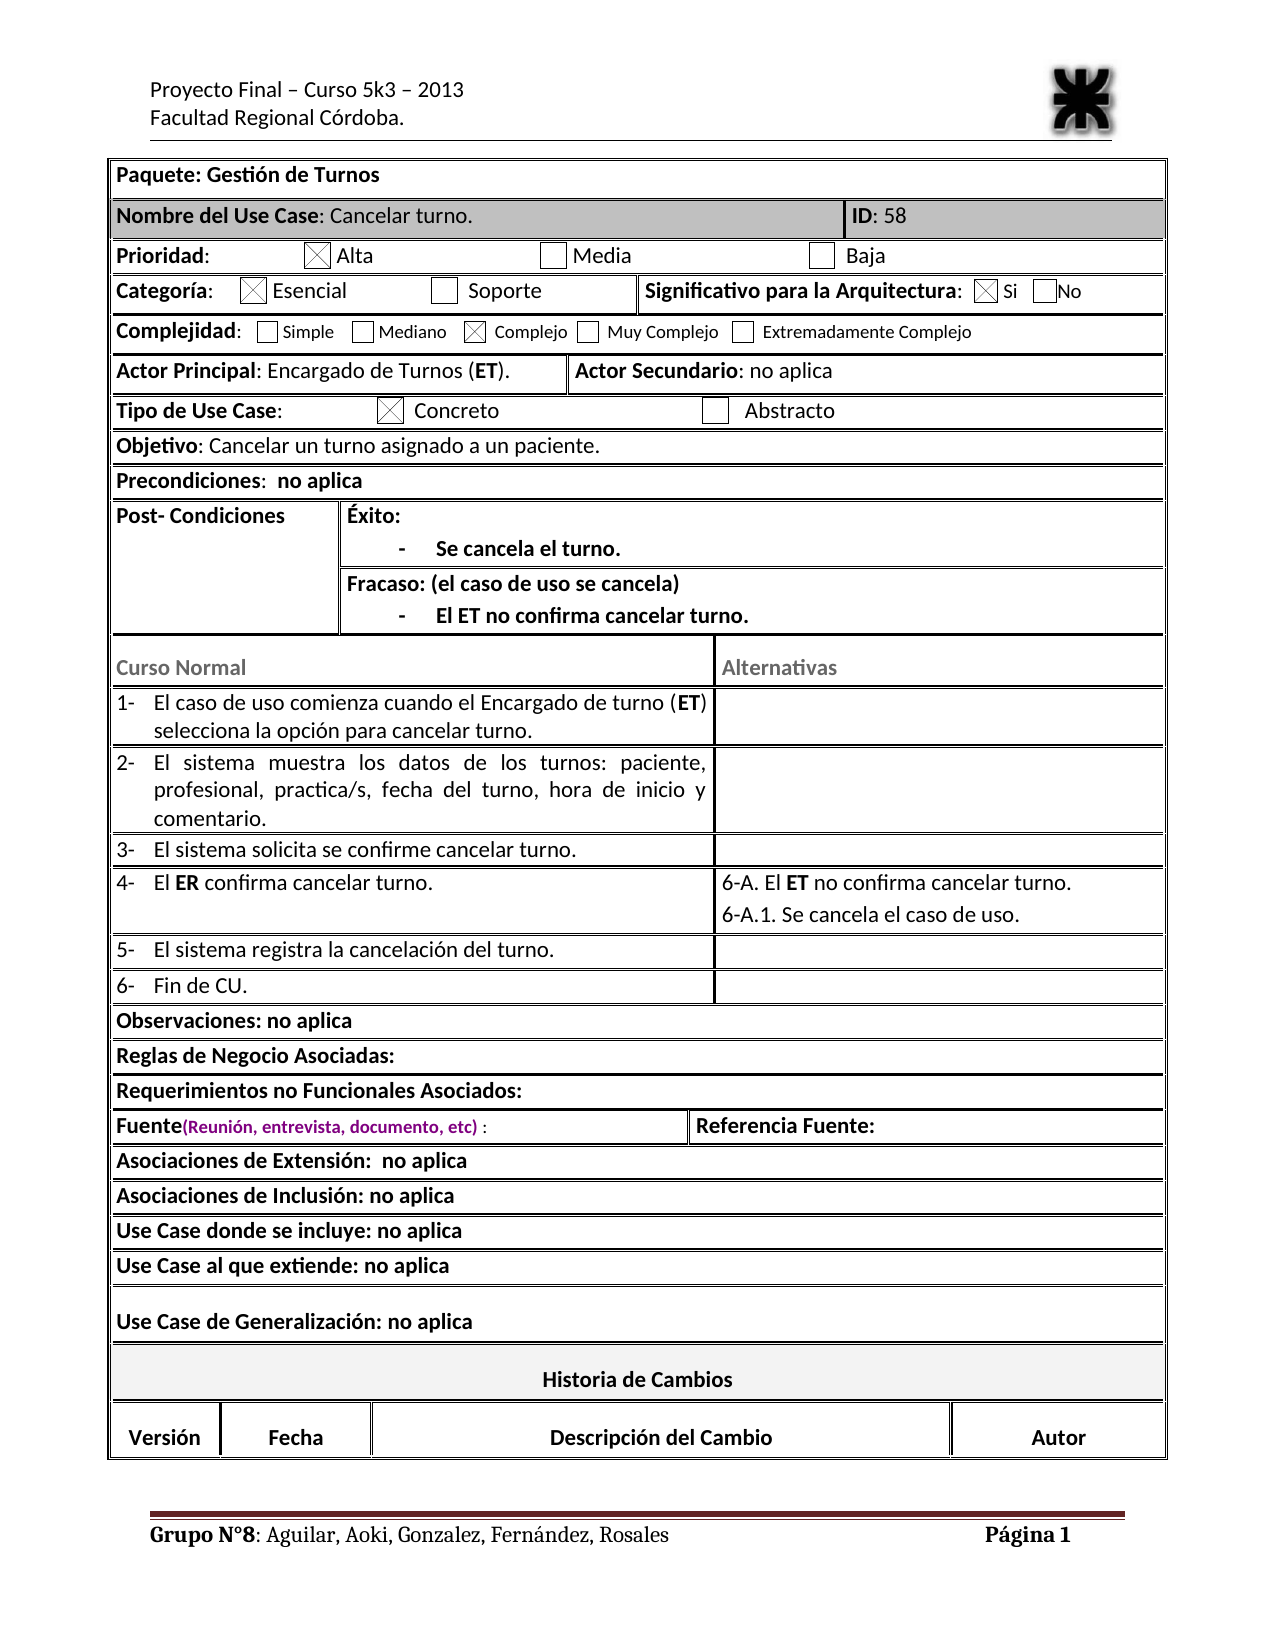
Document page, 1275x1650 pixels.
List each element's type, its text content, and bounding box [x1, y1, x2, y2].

table_cell Descripción del Cambio [371, 1401, 951, 1457]
table_cell Observaciones: no aplica [109, 1003, 1166, 1038]
table_cell El sistema muestra los datos de los turnos: paciente, profesional, practica/s, fecha del turno, hora de inicio y comentario. [111, 744, 713, 832]
table_cell Curso Normal [109, 633, 713, 685]
table_cell Referencia Fuente: [690, 1108, 1166, 1143]
table_cell Asociaciones de Inclusión: no aplica [111, 1178, 1165, 1213]
table_cell Precondiciones: no aplica [111, 463, 1165, 498]
table_cell Categoría: Esencial Soporte [109, 273, 637, 313]
table_cell Actor Principal: Encargado de Turnos (ET). [109, 353, 566, 393]
table_cell El caso de uso comienza cuando el Encargado de turno (ET) selecciona la opción para cancelar turno. [111, 685, 713, 744]
table_cell Tipo de Use Case: Concreto Abstracto [111, 393, 1165, 428]
table_cell Fecha [220, 1403, 371, 1457]
table_cell Reglas de Negocio Asociadas: [109, 1038, 1166, 1073]
table_cell [716, 933, 1165, 967]
picture [1043, 59, 1122, 143]
table_cell El sistema registra la cancelación del turno. [111, 933, 713, 967]
table_cell [716, 968, 1165, 1003]
table_cell Autor [951, 1399, 1165, 1457]
table_cell Versión [111, 1399, 220, 1457]
table_header Paquete: Gestión de Turnos [111, 161, 1165, 197]
table_cell Post- Condiciones [111, 498, 338, 633]
table_cell Actor Secundario: no aplica [569, 353, 1166, 393]
table_cell Use Case de Generalización: no aplica [111, 1284, 1165, 1341]
table_cell Use Case donde se incluye: no aplica [111, 1213, 1165, 1248]
table_cell Complejidad: Simple Mediano Complejo Muy Complejo Extremadamente Complejo [109, 313, 1166, 353]
table_cell Asociaciones de Extensión: no aplica [111, 1143, 1165, 1178]
table_cell Fracaso: (el caso de uso se cancela) El ET no confirma cancelar turno. [340, 566, 1166, 633]
table_cell Significativo para la Arquitectura: Si No [638, 273, 1166, 313]
table_cell Fin de CU. [111, 968, 713, 1003]
table_cell El sistema solicita se confirme cancelar turno. [109, 832, 714, 865]
table_cell Requerimientos no Funcionales Asociados: [109, 1073, 1166, 1108]
table_cell Fuente(Reunión, entrevista, documento, etc) : [109, 1108, 687, 1143]
table_cell 6-A. El ET no confirma cancelar turno. 6-A.1. Se cancela el caso de uso. [716, 865, 1165, 932]
table_cell El ER confirma cancelar turno. [111, 865, 713, 932]
table_cell Prioridad: Alta Media Baja [109, 238, 1166, 273]
table_cell Alternativas [716, 633, 1166, 685]
table_cell [716, 685, 1165, 744]
table_cell Nombre del Use Case: Cancelar turno. [111, 198, 843, 238]
table_cell Historia de Cambios [111, 1341, 1165, 1399]
table_cell ID: 58 [846, 198, 1165, 238]
table_cell Objetivo: Cancelar un turno asignado a un paciente. [111, 428, 1165, 463]
table_cell [714, 832, 1166, 865]
table_cell Éxito: Se cancela el turno. [341, 498, 1165, 566]
table_cell Use Case al que extiende: no aplica [111, 1248, 1165, 1283]
table_cell [716, 744, 1165, 832]
